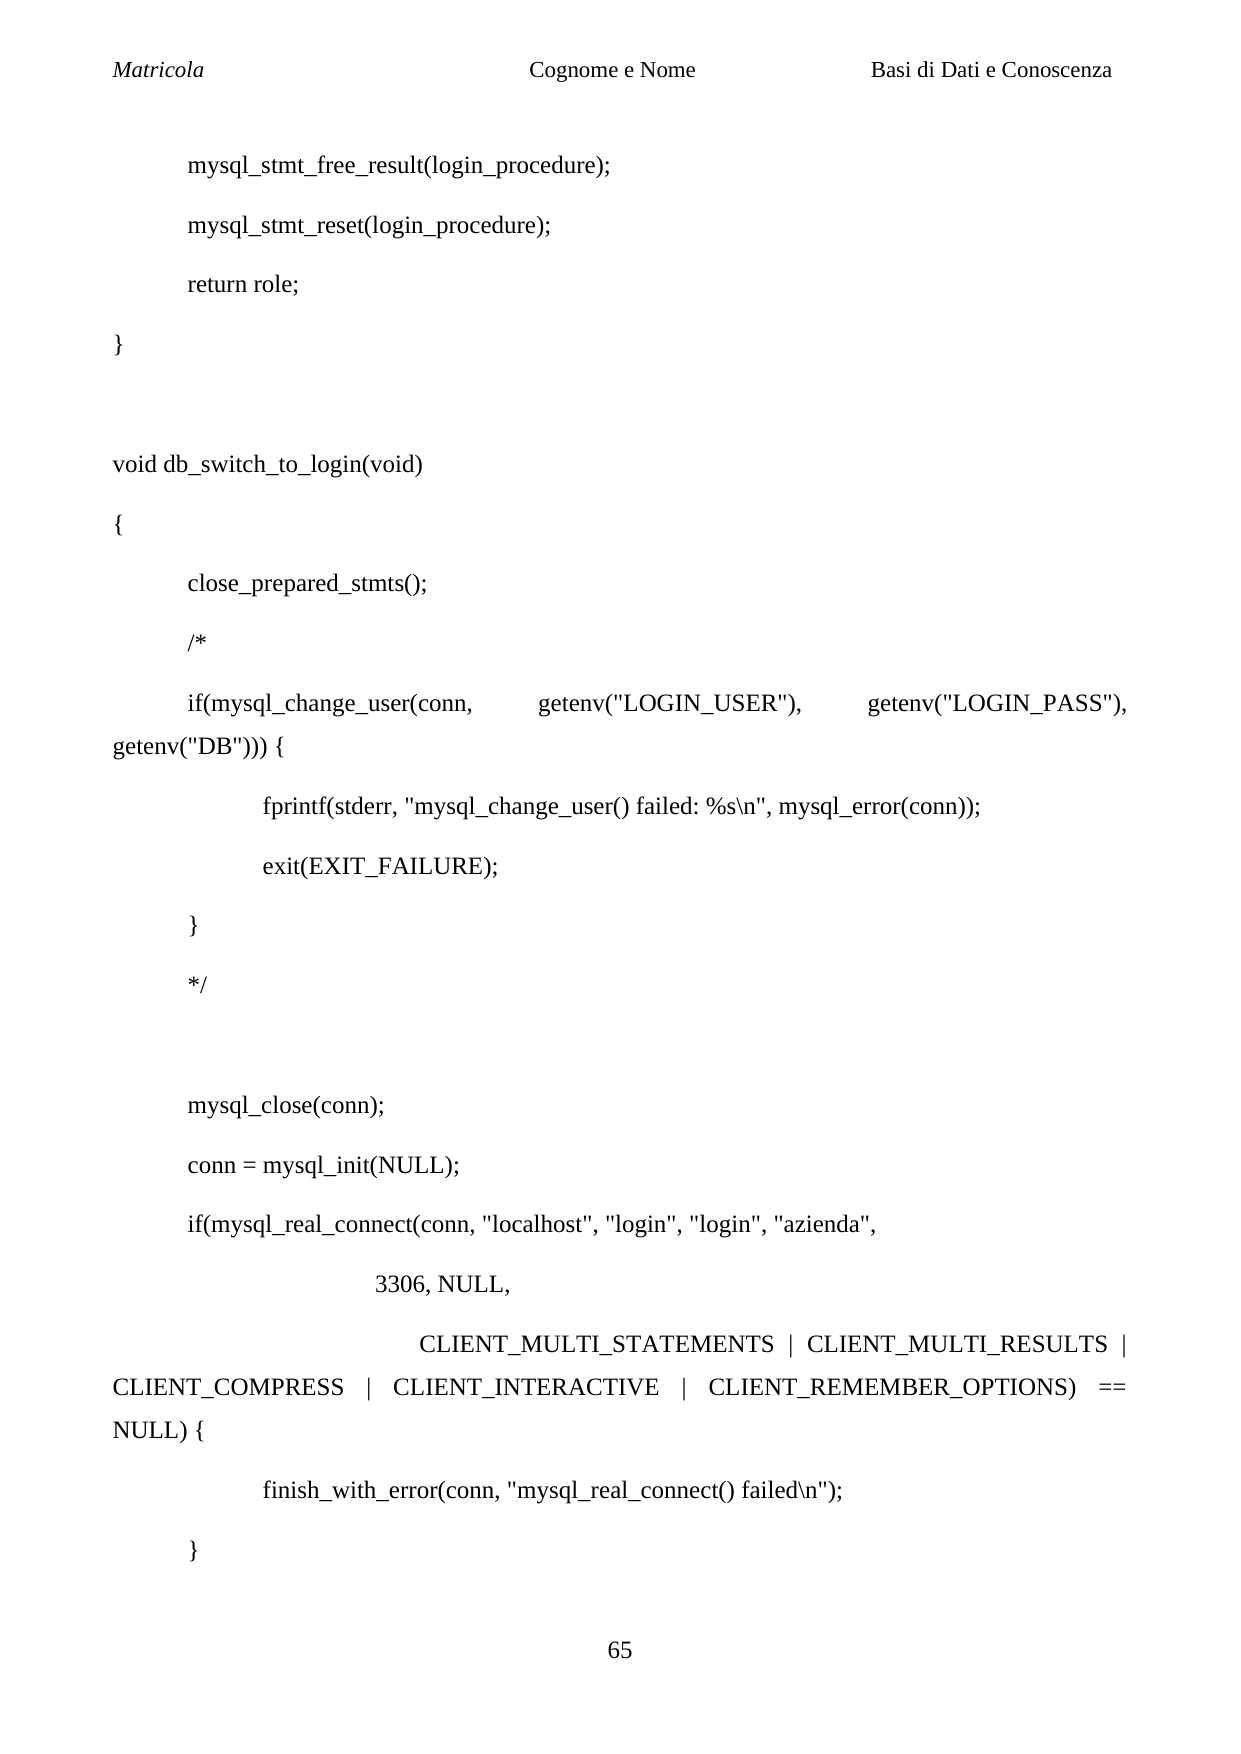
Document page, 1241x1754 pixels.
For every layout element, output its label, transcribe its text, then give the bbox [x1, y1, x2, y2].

text { [112, 509, 1128, 537]
text /* [112, 628, 1128, 657]
text mysql_close(conn); [112, 1090, 1128, 1119]
text CLIENT_MULTI_STATEMENTS | CLIENT_MULTI_RESULTS | CLIENT_COMPRESS | CLIENT_INTERACTIVE | CLIENT_REMEMBER_OPTIONS) == NULL) { [112, 1329, 1128, 1444]
text 3306, NULL, [112, 1269, 1128, 1298]
text } [112, 1535, 1128, 1564]
text exit(EXIT_FAILURE); [112, 851, 1128, 879]
text mysql_stmt_reset(login_procedure); [112, 210, 1128, 238]
text return role; [112, 269, 1128, 298]
text } [112, 329, 1128, 358]
text */ [112, 970, 1128, 999]
text if(mysql_change_user(conn, getenv("LOGIN_USER"), getenv("LOGIN_PASS"), getenv("DB"))) { [112, 688, 1128, 760]
text conn = mysql_init(NULL); [112, 1150, 1128, 1178]
text } [112, 911, 1128, 939]
text fprintf(stderr, "mysql_change_user() failed: %s\n", mysql_error(conn)); [112, 791, 1128, 820]
text close_prepared_stmts(); [112, 568, 1128, 597]
text mysql_stmt_free_result(login_procedure); [112, 150, 1128, 179]
text if(mysql_real_connect(conn, "localhost", "login", "login", "azienda", [112, 1209, 1128, 1238]
text finish_with_error(conn, "mysql_real_connect() failed\n"); [112, 1475, 1128, 1504]
text void db_switch_to_login(void) [112, 449, 1128, 478]
